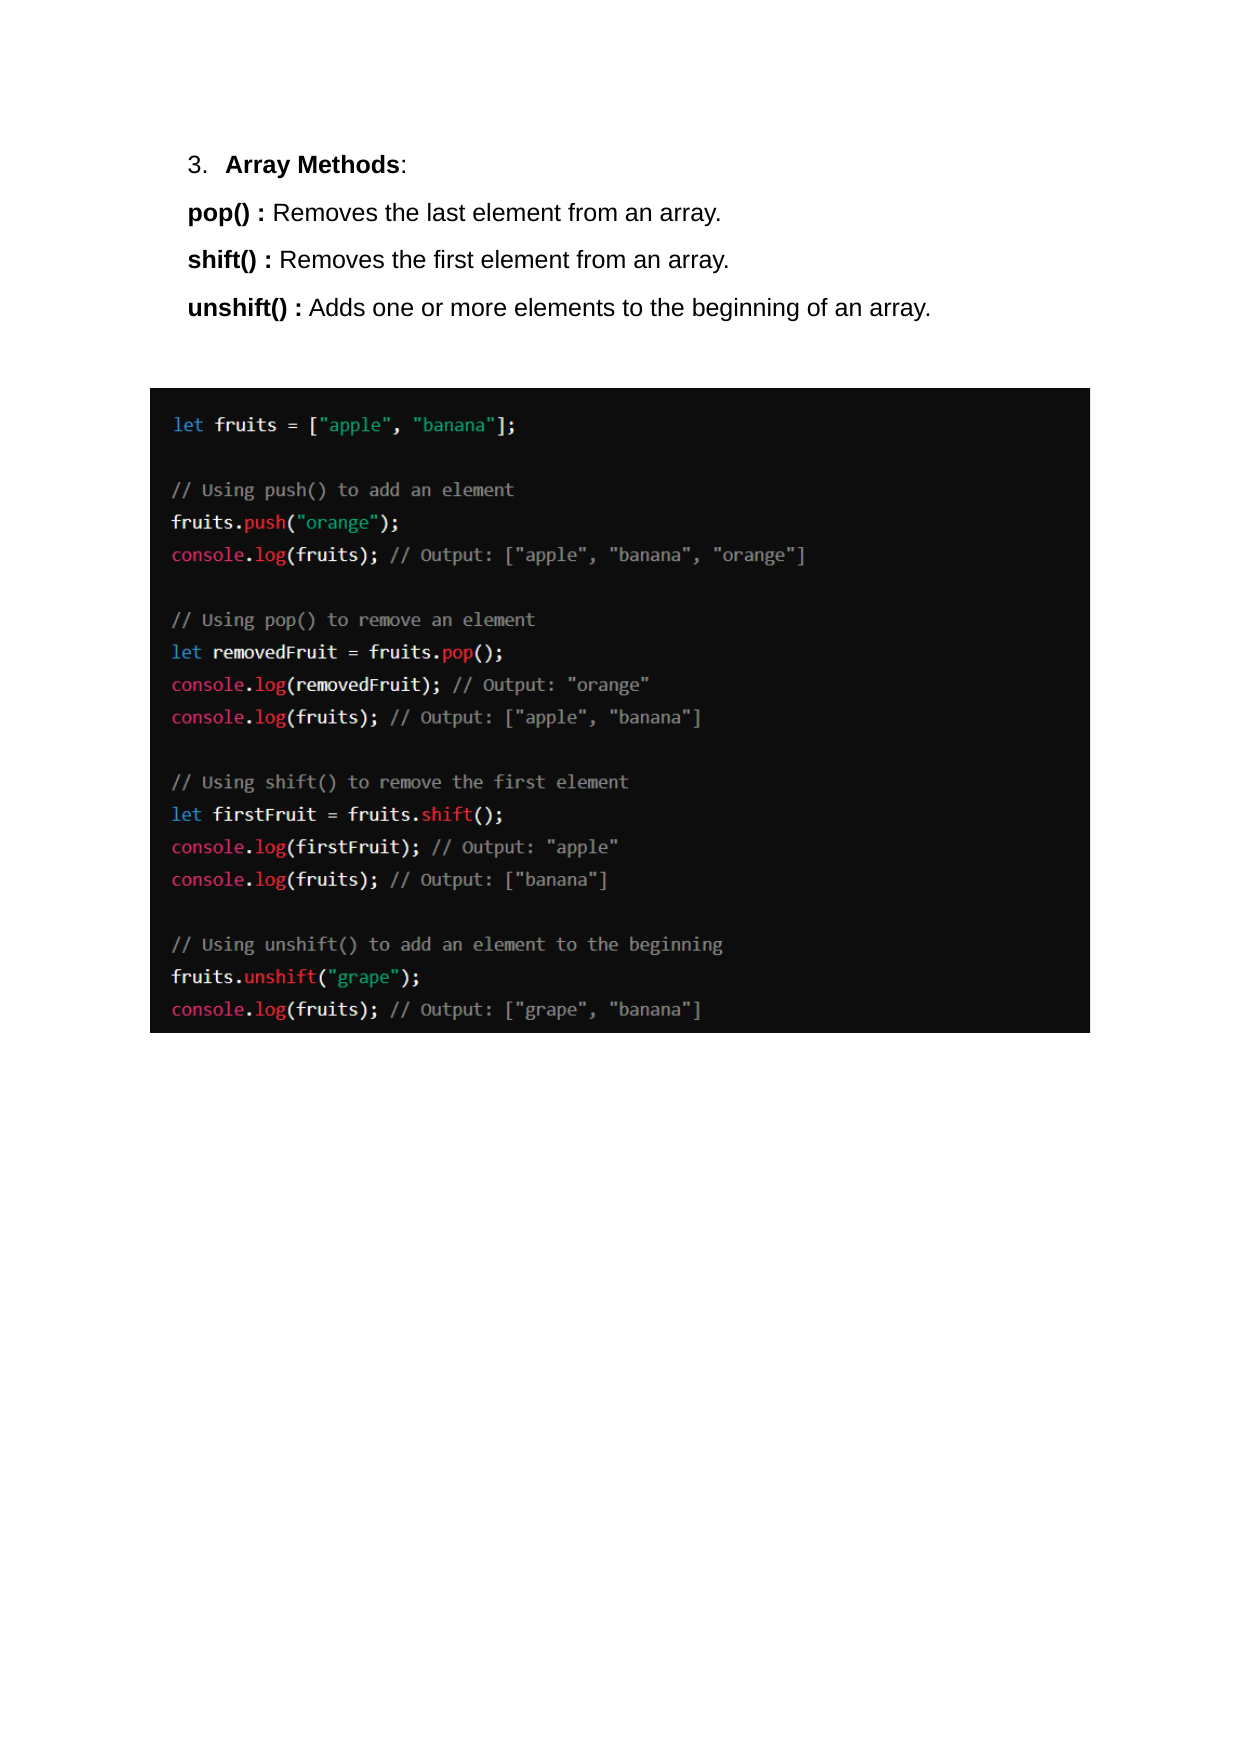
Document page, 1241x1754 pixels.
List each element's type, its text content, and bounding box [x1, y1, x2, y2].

list Array Methods: [187, 150, 1090, 179]
text pop() : Removes the last element from an array. [187, 198, 1090, 226]
picture [150, 388, 1091, 1033]
text shift() : Removes the first element from an array. [187, 245, 1090, 274]
text unshift() : Adds one or more elements to the beginning of an array. [187, 293, 1090, 322]
